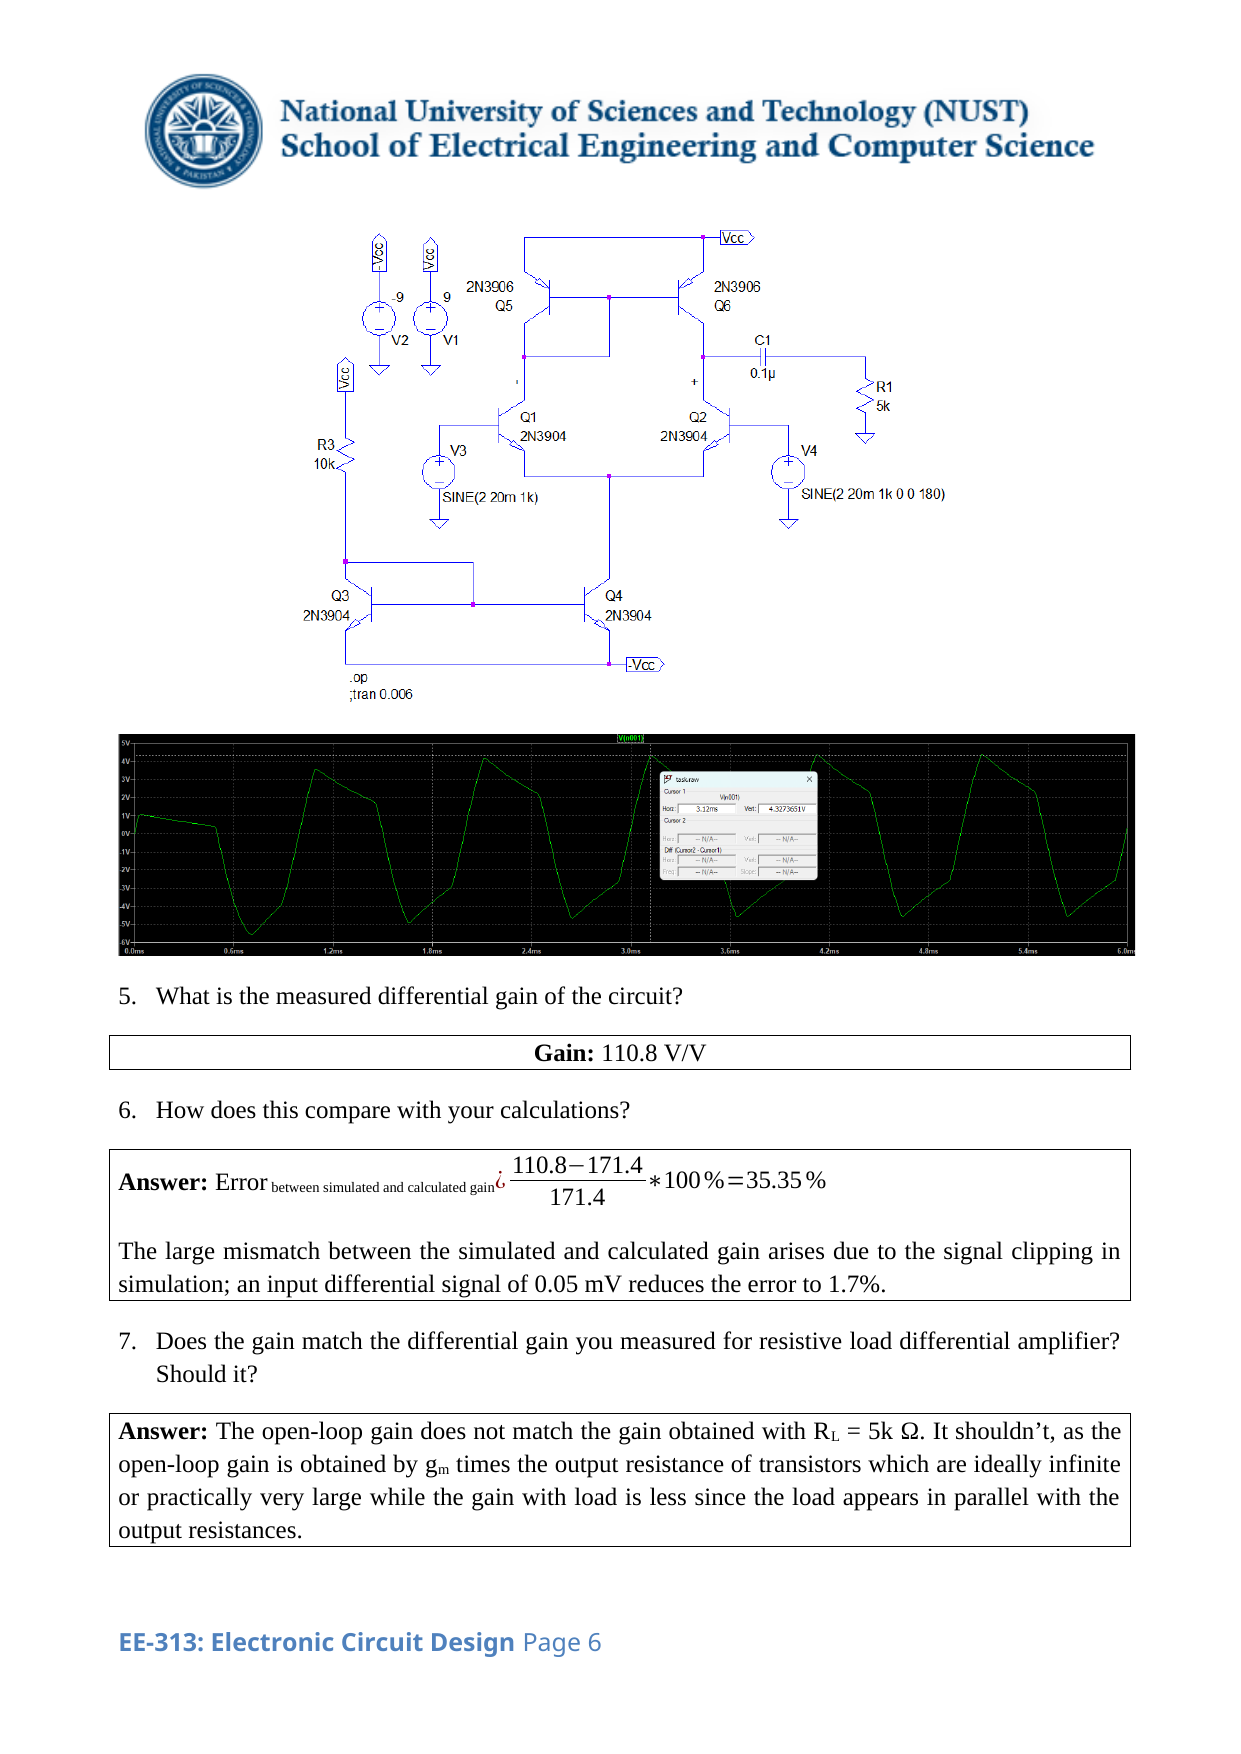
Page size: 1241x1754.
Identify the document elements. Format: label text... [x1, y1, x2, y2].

picture [132, 68, 1108, 199]
text Answer: The open-loop gain does not match the gain obtained with RL = 5k Ω. It shouldn’t, as the open-loop gain is obtained by gm times the output resistance of transistors which are ideally infinite or practically very large while the gain with load is less since the load appears in parallel with the output resistances. [110, 1414, 1130, 1546]
text Answer: Error between simulated and calculated gain [110, 1150, 1130, 1211]
list Does the gain match the differential gain you measured for resistive load differential amplifier? Should it? [118, 1326, 1122, 1388]
text The large mismatch between the simulated and calculated gain arises due to the signal clipping in simulation; an input differential signal of 0.05 mV reduces the error to 1.7%. [110, 1233, 1130, 1300]
list How does this compare with your calculations? [118, 1095, 1122, 1124]
picture [118, 734, 1136, 956]
picture [292, 218, 948, 709]
text Gain: 110.8 V/V [110, 1036, 1130, 1069]
list What is the measured differential gain of the circuit? [118, 981, 1122, 1010]
